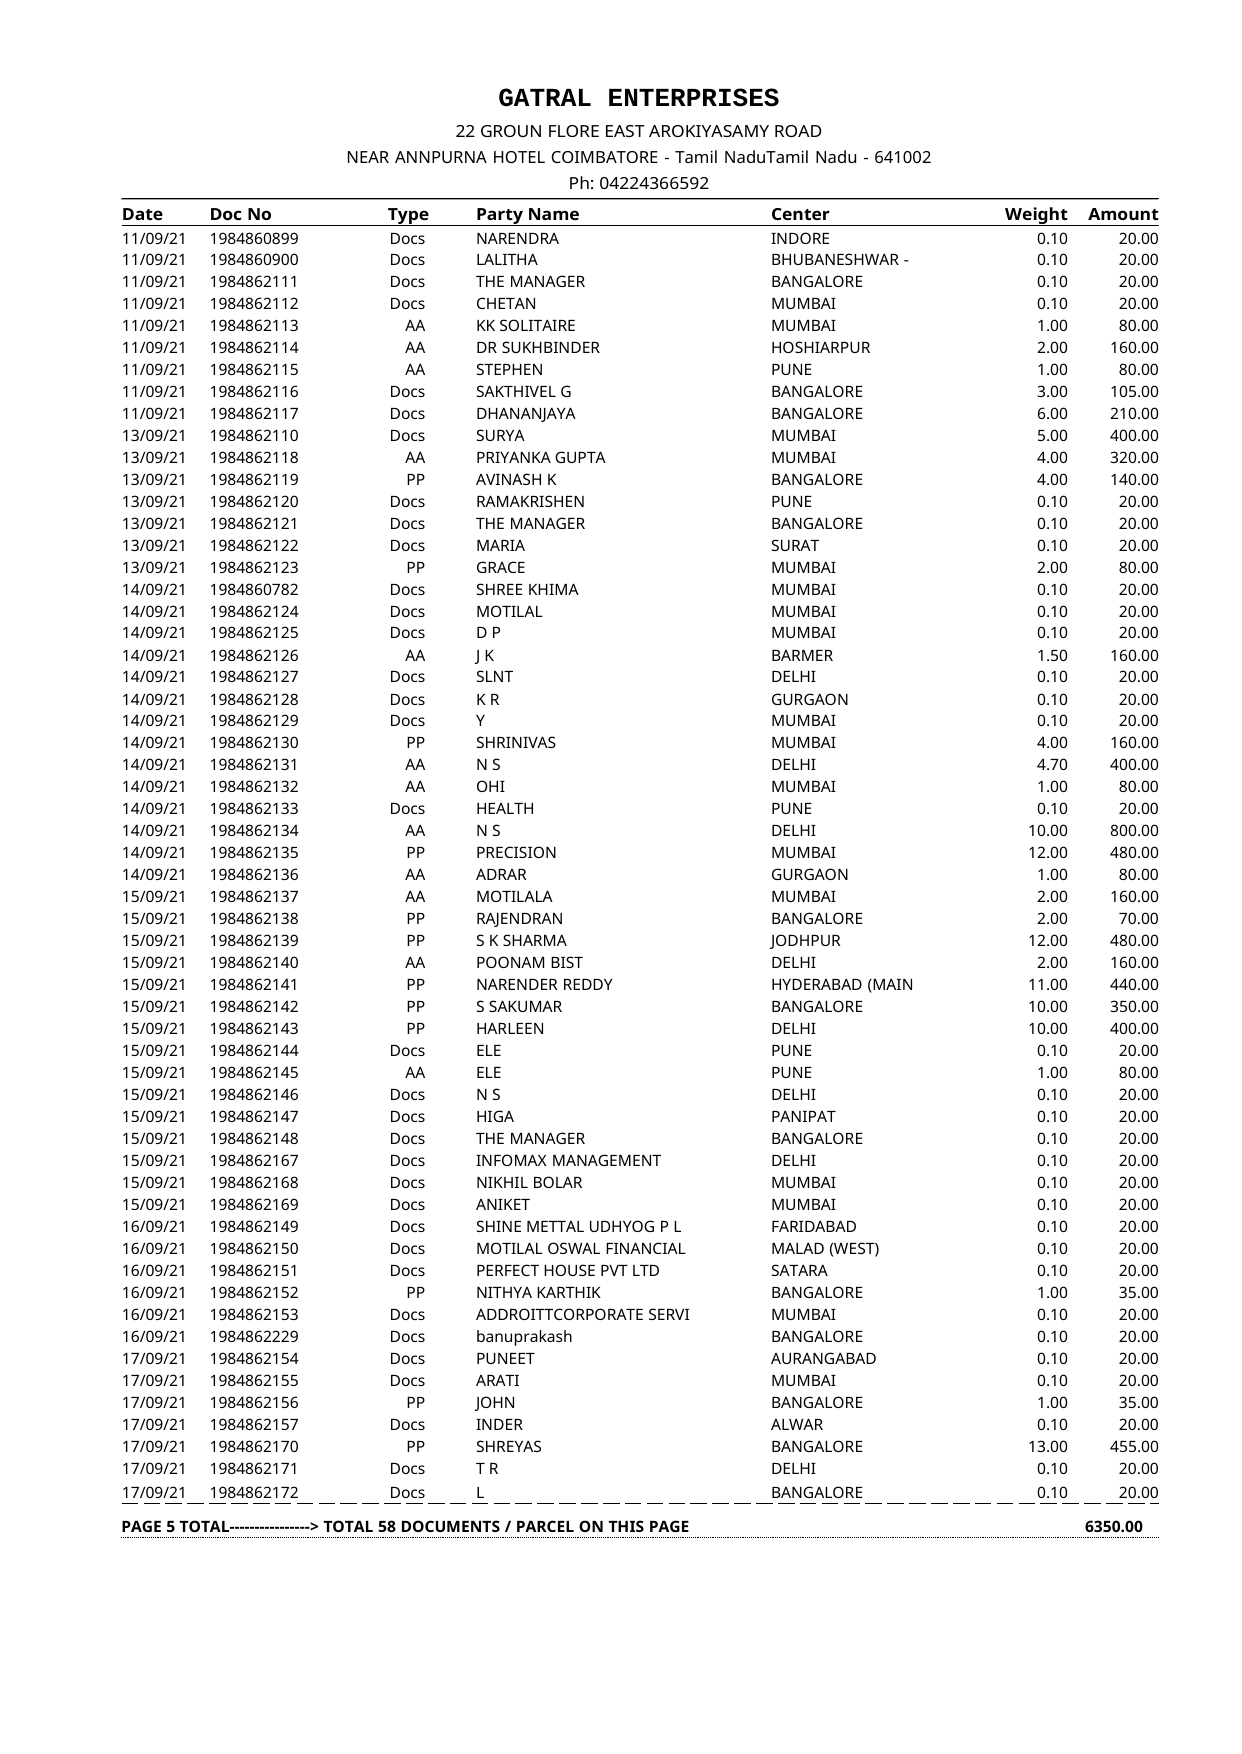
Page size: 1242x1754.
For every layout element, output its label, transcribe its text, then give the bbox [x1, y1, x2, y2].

table_cell PP [346, 1282, 452, 1304]
table_cell BANGALORE [741, 403, 962, 425]
table_cell 800.00 [1075, 821, 1159, 843]
table_cell MUMBAI [741, 711, 962, 733]
table_cell MOTILALA [453, 887, 741, 908]
table_cell 1984862151 [203, 1260, 346, 1282]
table_cell 11/09/21 [122, 293, 203, 315]
table_cell Docs [346, 271, 452, 293]
table_cell HOSHIARPUR [741, 337, 962, 359]
table_cell 14/09/21 [122, 777, 203, 799]
table_cell 6.00 [962, 403, 1075, 425]
table_cell DELHI [741, 755, 962, 777]
table_cell 0.10 [962, 1326, 1075, 1348]
table_cell 1984862123 [203, 557, 346, 579]
table_cell 16/09/21 [122, 1326, 203, 1348]
table_cell 160.00 [1075, 733, 1159, 755]
table_cell 5.00 [962, 425, 1075, 447]
table_cell THE MANAGER [453, 271, 741, 293]
table_cell 1984862145 [203, 1063, 346, 1084]
table_cell 20.00 [1075, 1150, 1159, 1172]
table_cell 1984862170 [203, 1436, 346, 1458]
table_cell 20.00 [1075, 1304, 1159, 1326]
table_cell Docs [346, 1216, 452, 1238]
table_cell PP [346, 931, 452, 952]
table_cell Docs [346, 1040, 452, 1062]
table_cell ANIKET [453, 1194, 741, 1216]
table_cell Docs [346, 293, 452, 315]
table_cell NIKHIL BOLAR [453, 1172, 741, 1194]
table_cell 1984862138 [203, 909, 346, 931]
table_cell ALWAR [741, 1414, 962, 1436]
table_cell THE MANAGER [453, 1128, 741, 1150]
table_cell Docs [346, 535, 452, 557]
table_cell AA [346, 777, 452, 799]
table_cell 20.00 [1075, 1194, 1159, 1216]
table_cell 20.00 [1075, 1326, 1159, 1348]
table_cell MARIA [453, 535, 741, 557]
table_cell 2.00 [962, 557, 1075, 579]
table_cell Docs [346, 403, 452, 425]
table_cell 20.00 [1075, 1040, 1159, 1062]
table_cell 14/09/21 [122, 733, 203, 755]
table_cell 1984862154 [203, 1348, 346, 1370]
table_cell 1984862172 [203, 1480, 346, 1503]
table_cell PUNE [741, 1040, 962, 1062]
table_cell 1984862120 [203, 491, 346, 513]
table_cell AA [346, 359, 452, 381]
table_cell 0.10 [962, 535, 1075, 557]
table_cell PERFECT HOUSE PVT LTD [453, 1260, 741, 1282]
table_cell 0.10 [962, 623, 1075, 645]
table_cell L [453, 1480, 741, 1503]
table_cell 140.00 [1075, 469, 1159, 491]
table_cell 480.00 [1075, 931, 1159, 952]
table_cell AA [346, 447, 452, 469]
table_cell 1984862167 [203, 1150, 346, 1172]
table_cell STEPHEN [453, 359, 741, 381]
table_cell 0.10 [962, 491, 1075, 513]
table_cell 400.00 [1075, 755, 1159, 777]
table_cell DELHI [741, 953, 962, 974]
table_cell 13/09/21 [122, 425, 203, 447]
table_cell 17/09/21 [122, 1414, 203, 1436]
table_cell 80.00 [1075, 557, 1159, 579]
table_cell PP [346, 996, 452, 1018]
table_cell 20.00 [1075, 601, 1159, 623]
table_cell 11/09/21 [122, 315, 203, 337]
table_cell PP [346, 975, 452, 996]
table_cell DELHI [741, 1084, 962, 1106]
table_cell 20.00 [1075, 1348, 1159, 1370]
table_cell ELE [453, 1040, 741, 1062]
table_cell 15/09/21 [122, 887, 203, 908]
table_cell Docs [346, 1194, 452, 1216]
table_cell 0.10 [962, 271, 1075, 293]
table_cell HARLEEN [453, 1019, 741, 1040]
table_cell Docs [346, 1084, 452, 1106]
table_cell 13/09/21 [122, 447, 203, 469]
table_cell 80.00 [1075, 315, 1159, 337]
table_cell Docs [346, 1172, 452, 1194]
table_cell 13/09/21 [122, 469, 203, 491]
table_cell Docs [346, 799, 452, 821]
table_cell 16/09/21 [122, 1282, 203, 1304]
table_cell BANGALORE [741, 1480, 962, 1503]
table_cell NITHYA KARTHIK [453, 1282, 741, 1304]
table_cell PP [346, 557, 452, 579]
table_cell INFOMAX MANAGEMENT [453, 1150, 741, 1172]
table_cell N S [453, 755, 741, 777]
table_cell 0.10 [962, 601, 1075, 623]
table_cell 350.00 [1075, 996, 1159, 1018]
table_cell 20.00 [1075, 491, 1159, 513]
table_cell MUMBAI [741, 623, 962, 645]
table_cell 1984862150 [203, 1238, 346, 1260]
table_cell 20.00 [1075, 226, 1159, 249]
table_cell 20.00 [1075, 579, 1159, 601]
table_cell 0.10 [962, 1458, 1075, 1480]
table_header Doc No [203, 199, 346, 225]
table_cell Docs [346, 711, 452, 733]
table_cell 1984862136 [203, 865, 346, 887]
table_cell 20.00 [1075, 1238, 1159, 1260]
table_cell PANIPAT [741, 1106, 962, 1128]
table_cell DHANANJAYA [453, 403, 741, 425]
table_cell 13/09/21 [122, 535, 203, 557]
table_cell 15/09/21 [122, 975, 203, 996]
table_cell 0.10 [962, 1216, 1075, 1238]
table_header Party Name [453, 199, 741, 225]
table_cell T R [453, 1458, 741, 1480]
table_cell BANGALORE [741, 381, 962, 403]
table_cell 15/09/21 [122, 1194, 203, 1216]
table_cell J K [453, 645, 741, 667]
table_cell 320.00 [1075, 447, 1159, 469]
table_cell 1984862125 [203, 623, 346, 645]
table_cell RAMAKRISHEN [453, 491, 741, 513]
table_cell DELHI [741, 1019, 962, 1040]
table_cell Docs [346, 1128, 452, 1150]
table_cell JOHN [453, 1392, 741, 1414]
table_cell 400.00 [1075, 1019, 1159, 1040]
table_cell MUMBAI [741, 1172, 962, 1194]
table_cell 80.00 [1075, 359, 1159, 381]
table_cell PRIYANKA GUPTA [453, 447, 741, 469]
table_cell AA [346, 865, 452, 887]
table_cell 17/09/21 [122, 1436, 203, 1458]
table_cell BANGALORE [741, 513, 962, 535]
table_cell 2.00 [962, 953, 1075, 974]
table_cell 1984862141 [203, 975, 346, 996]
table_cell 1984862149 [203, 1216, 346, 1238]
table_cell 16/09/21 [122, 1260, 203, 1282]
table_cell 1984860899 [203, 226, 346, 249]
table_cell BANGALORE [741, 271, 962, 293]
table_cell 1984860900 [203, 249, 346, 271]
table_cell MUMBAI [741, 1370, 962, 1392]
table_cell 0.10 [962, 1040, 1075, 1062]
table_cell BARMER [741, 645, 962, 667]
table_cell BANGALORE [741, 1436, 962, 1458]
table_cell 15/09/21 [122, 1150, 203, 1172]
table_cell 1.00 [962, 1392, 1075, 1414]
table_cell GURGAON [741, 865, 962, 887]
table_cell 17/09/21 [122, 1370, 203, 1392]
table_cell 1984862142 [203, 996, 346, 1018]
table_cell MUMBAI [741, 315, 962, 337]
table_cell 1984862127 [203, 667, 346, 689]
table_cell HEALTH [453, 799, 741, 821]
table_cell 1984862155 [203, 1370, 346, 1392]
table_cell 1984862146 [203, 1084, 346, 1106]
table_cell Docs [346, 1326, 452, 1348]
table_cell SATARA [741, 1260, 962, 1282]
table_cell AA [346, 953, 452, 974]
table_cell 1.00 [962, 777, 1075, 799]
table_header Type [346, 199, 452, 225]
table_cell 0.10 [962, 711, 1075, 733]
table_cell 35.00 [1075, 1282, 1159, 1304]
table_cell 15/09/21 [122, 996, 203, 1018]
table_cell 20.00 [1075, 711, 1159, 733]
table_cell 80.00 [1075, 777, 1159, 799]
table_cell 1984862128 [203, 689, 346, 711]
table_cell 0.10 [962, 249, 1075, 271]
table_cell 1984862111 [203, 271, 346, 293]
table_cell 4.00 [962, 469, 1075, 491]
table_cell 16/09/21 [122, 1216, 203, 1238]
table_cell 20.00 [1075, 271, 1159, 293]
table_cell MUMBAI [741, 601, 962, 623]
table_cell S K SHARMA [453, 931, 741, 952]
table_cell 20.00 [1075, 1458, 1159, 1480]
table_cell 14/09/21 [122, 645, 203, 667]
table_cell AA [346, 315, 452, 337]
table_cell MUMBAI [741, 557, 962, 579]
table_cell 14/09/21 [122, 799, 203, 821]
table_cell 15/09/21 [122, 1019, 203, 1040]
table_cell 14/09/21 [122, 865, 203, 887]
table_cell 2.00 [962, 909, 1075, 931]
table_cell 4.00 [962, 733, 1075, 755]
table_header Weight [962, 199, 1075, 225]
table_cell 1984862116 [203, 381, 346, 403]
table_cell 1984862134 [203, 821, 346, 843]
table_cell HYDERABAD (MAIN [741, 975, 962, 996]
table_cell 15/09/21 [122, 1106, 203, 1128]
table_cell SURAT [741, 535, 962, 557]
table_cell 80.00 [1075, 865, 1159, 887]
table_cell MOTILAL OSWAL FINANCIAL [453, 1238, 741, 1260]
table_header Center [741, 199, 962, 225]
table_cell 1984862168 [203, 1172, 346, 1194]
table_cell 13.00 [962, 1436, 1075, 1458]
table_cell 1984862139 [203, 931, 346, 952]
table_cell MUMBAI [741, 447, 962, 469]
table_cell 20.00 [1075, 1084, 1159, 1106]
table_cell 70.00 [1075, 909, 1159, 931]
table_cell 15/09/21 [122, 931, 203, 952]
table_cell 1.50 [962, 645, 1075, 667]
table_cell Docs [346, 1458, 452, 1480]
table_cell 1984862130 [203, 733, 346, 755]
table_cell BANGALORE [741, 996, 962, 1018]
table_cell N S [453, 821, 741, 843]
table_cell 1984860782 [203, 579, 346, 601]
table_cell Docs [346, 667, 452, 689]
table_cell 20.00 [1075, 249, 1159, 271]
table_cell 1984862112 [203, 293, 346, 315]
table_cell FARIDABAD [741, 1216, 962, 1238]
table_cell 13/09/21 [122, 557, 203, 579]
table_cell 15/09/21 [122, 1084, 203, 1106]
table_cell 1984862131 [203, 755, 346, 777]
table_cell 15/09/21 [122, 1063, 203, 1084]
table_header Date [122, 199, 203, 225]
table_cell 0.10 [962, 1194, 1075, 1216]
table_cell N S [453, 1084, 741, 1106]
table_cell 14/09/21 [122, 667, 203, 689]
table_cell D P [453, 623, 741, 645]
table_cell MUMBAI [741, 733, 962, 755]
table_cell 10.00 [962, 1019, 1075, 1040]
table_cell GRACE [453, 557, 741, 579]
table_cell Docs [346, 1348, 452, 1370]
table_cell Docs [346, 1414, 452, 1436]
table_cell PP [346, 909, 452, 931]
table_cell 13/09/21 [122, 513, 203, 535]
table_cell MUMBAI [741, 425, 962, 447]
table_cell 12.00 [962, 843, 1075, 864]
table_cell 400.00 [1075, 425, 1159, 447]
table_cell POONAM BIST [453, 953, 741, 974]
table_cell ARATI [453, 1370, 741, 1392]
table_cell 1984862169 [203, 1194, 346, 1216]
table_cell 1984862148 [203, 1128, 346, 1150]
table_cell 20.00 [1075, 1216, 1159, 1238]
table_cell 20.00 [1075, 689, 1159, 711]
table_cell 1984862118 [203, 447, 346, 469]
table_cell 210.00 [1075, 403, 1159, 425]
table_cell 0.10 [962, 1348, 1075, 1370]
table_cell 1984862143 [203, 1019, 346, 1040]
table_cell 4.70 [962, 755, 1075, 777]
table_cell Docs [346, 1304, 452, 1326]
table_cell MUMBAI [741, 777, 962, 799]
table_cell MUMBAI [741, 1304, 962, 1326]
table_cell 11/09/21 [122, 381, 203, 403]
table_cell SAKTHIVEL G [453, 381, 741, 403]
table_cell 1.00 [962, 315, 1075, 337]
table_cell K R [453, 689, 741, 711]
table_cell OHI [453, 777, 741, 799]
table_cell 1984862115 [203, 359, 346, 381]
table_cell MUMBAI [741, 843, 962, 864]
table_cell Docs [346, 601, 452, 623]
table_cell BHUBANESHWAR - [741, 249, 962, 271]
table_cell PUNE [741, 359, 962, 381]
table_cell 14/09/21 [122, 623, 203, 645]
table_cell 35.00 [1075, 1392, 1159, 1414]
table_cell 20.00 [1075, 1106, 1159, 1128]
table_cell 1984862153 [203, 1304, 346, 1326]
table_cell 2.00 [962, 887, 1075, 908]
table_cell BANGALORE [741, 1282, 962, 1304]
table_cell 20.00 [1075, 1172, 1159, 1194]
table_cell AA [346, 821, 452, 843]
table_cell INDORE [741, 226, 962, 249]
table_cell 14/09/21 [122, 601, 203, 623]
table_cell PUNE [741, 491, 962, 513]
table_cell 1984862114 [203, 337, 346, 359]
table_cell 1984862144 [203, 1040, 346, 1062]
table_cell JODHPUR [741, 931, 962, 952]
table_cell 12.00 [962, 931, 1075, 952]
table_cell 20.00 [1075, 799, 1159, 821]
table_cell PP [346, 1019, 452, 1040]
table_cell DELHI [741, 1150, 962, 1172]
table_cell 1.00 [962, 1063, 1075, 1084]
table_cell Docs [346, 491, 452, 513]
table_cell 15/09/21 [122, 1128, 203, 1150]
table_cell 1984862121 [203, 513, 346, 535]
table_cell BANGALORE [741, 1392, 962, 1414]
table_cell Docs [346, 579, 452, 601]
table_cell 4.00 [962, 447, 1075, 469]
table_cell 0.10 [962, 1480, 1075, 1503]
table_cell AVINASH K [453, 469, 741, 491]
table_cell 455.00 [1075, 1436, 1159, 1458]
table_cell 1984862156 [203, 1392, 346, 1414]
table_cell 20.00 [1075, 1480, 1159, 1503]
table_cell 1984862124 [203, 601, 346, 623]
table_cell 0.10 [962, 513, 1075, 535]
table_cell 17/09/21 [122, 1392, 203, 1414]
table_cell Docs [346, 1480, 452, 1503]
table_cell DELHI [741, 667, 962, 689]
table_cell PRECISION [453, 843, 741, 864]
table_cell 160.00 [1075, 337, 1159, 359]
table_cell AA [346, 1063, 452, 1084]
table_cell 1984862117 [203, 403, 346, 425]
table_cell Docs [346, 1370, 452, 1392]
table_cell BANGALORE [741, 1128, 962, 1150]
table_cell 0.10 [962, 1304, 1075, 1326]
table_cell PP [346, 843, 452, 864]
table_cell 1984862129 [203, 711, 346, 733]
table_cell KK SOLITAIRE [453, 315, 741, 337]
table_cell MUMBAI [741, 1194, 962, 1216]
table_cell AA [346, 645, 452, 667]
table_cell 10.00 [962, 821, 1075, 843]
table_cell Docs [346, 1238, 452, 1260]
table_cell NARENDER REDDY [453, 975, 741, 996]
table_cell SHINE METTAL UDHYOG P L [453, 1216, 741, 1238]
table_cell MALAD (WEST) [741, 1238, 962, 1260]
table_cell Docs [346, 226, 452, 249]
table_cell RAJENDRAN [453, 909, 741, 931]
table_cell 17/09/21 [122, 1480, 203, 1503]
table_cell DELHI [741, 1458, 962, 1480]
table_cell NARENDRA [453, 226, 741, 249]
table_cell 80.00 [1075, 1063, 1159, 1084]
table_cell HIGA [453, 1106, 741, 1128]
table_cell banuprakash [453, 1326, 741, 1348]
table_cell 1984862229 [203, 1326, 346, 1348]
table_cell 1984862133 [203, 799, 346, 821]
table_cell 11.00 [962, 975, 1075, 996]
table_cell AA [346, 337, 452, 359]
table_cell 20.00 [1075, 1128, 1159, 1150]
table_header Amount [1075, 199, 1159, 225]
table_cell Docs [346, 1106, 452, 1128]
table_cell 0.10 [962, 1128, 1075, 1150]
table_cell 160.00 [1075, 645, 1159, 667]
table_cell 1984862126 [203, 645, 346, 667]
table_cell PP [346, 733, 452, 755]
table_cell PUNE [741, 1063, 962, 1084]
table_cell ADRAR [453, 865, 741, 887]
table_cell 1984862140 [203, 953, 346, 974]
table_cell 3.00 [962, 381, 1075, 403]
table_cell Docs [346, 1150, 452, 1172]
table_cell LALITHA [453, 249, 741, 271]
table_cell 2.00 [962, 337, 1075, 359]
table_cell 20.00 [1075, 1414, 1159, 1436]
table_cell 15/09/21 [122, 1040, 203, 1062]
table_cell Docs [346, 1260, 452, 1282]
table_cell 11/09/21 [122, 359, 203, 381]
table_cell 14/09/21 [122, 579, 203, 601]
table_cell PP [346, 469, 452, 491]
table_cell 20.00 [1075, 667, 1159, 689]
table_cell 1984862132 [203, 777, 346, 799]
table_cell PUNE [741, 799, 962, 821]
table_cell 1984862171 [203, 1458, 346, 1480]
table_cell 1984862152 [203, 1282, 346, 1304]
table_cell 0.10 [962, 1414, 1075, 1436]
table_cell 15/09/21 [122, 909, 203, 931]
table_cell 160.00 [1075, 953, 1159, 974]
table_cell 20.00 [1075, 293, 1159, 315]
table_cell 1984862122 [203, 535, 346, 557]
table_cell ADDROITTCORPORATE SERVI [453, 1304, 741, 1326]
table_cell 14/09/21 [122, 689, 203, 711]
table_cell 14/09/21 [122, 843, 203, 864]
table_cell 1984862157 [203, 1414, 346, 1436]
table_cell 14/09/21 [122, 821, 203, 843]
table_cell SHRINIVAS [453, 733, 741, 755]
table_cell 0.10 [962, 689, 1075, 711]
table_cell 15/09/21 [122, 1172, 203, 1194]
table_cell Docs [346, 425, 452, 447]
table_cell SHREE KHIMA [453, 579, 741, 601]
table_cell MUMBAI [741, 579, 962, 601]
table_cell 20.00 [1075, 513, 1159, 535]
table_cell 1.00 [962, 359, 1075, 381]
table_cell 0.10 [962, 293, 1075, 315]
table_cell GURGAON [741, 689, 962, 711]
table_cell AURANGABAD [741, 1348, 962, 1370]
table_cell 1.00 [962, 1282, 1075, 1304]
table_cell 1984862135 [203, 843, 346, 864]
table_cell 11/09/21 [122, 249, 203, 271]
table_cell 11/09/21 [122, 226, 203, 249]
table_cell 1.00 [962, 865, 1075, 887]
table_cell CHETAN [453, 293, 741, 315]
table_cell 16/09/21 [122, 1304, 203, 1326]
table_cell 440.00 [1075, 975, 1159, 996]
table_cell 0.10 [962, 1260, 1075, 1282]
table_cell 0.10 [962, 799, 1075, 821]
table_cell 17/09/21 [122, 1458, 203, 1480]
table_cell Docs [346, 689, 452, 711]
table_cell 0.10 [962, 1150, 1075, 1172]
table_cell 10.00 [962, 996, 1075, 1018]
table_cell BANGALORE [741, 1326, 962, 1348]
table_cell 0.10 [962, 1238, 1075, 1260]
table_cell 11/09/21 [122, 337, 203, 359]
table_cell AA [346, 887, 452, 908]
table_cell 160.00 [1075, 887, 1159, 908]
table_cell Docs [346, 513, 452, 535]
table_cell 0.10 [962, 1370, 1075, 1392]
table_cell SURYA [453, 425, 741, 447]
table_cell 15/09/21 [122, 953, 203, 974]
table_cell 1984862147 [203, 1106, 346, 1128]
table_cell DELHI [741, 821, 962, 843]
table_cell DR SUKHBINDER [453, 337, 741, 359]
table_cell 11/09/21 [122, 403, 203, 425]
table_cell 0.10 [962, 579, 1075, 601]
table_cell PP [346, 1392, 452, 1414]
table_cell Docs [346, 623, 452, 645]
table_cell SLNT [453, 667, 741, 689]
table_cell ELE [453, 1063, 741, 1084]
table_cell S SAKUMAR [453, 996, 741, 1018]
table_cell SHREYAS [453, 1436, 741, 1458]
table_cell INDER [453, 1414, 741, 1436]
table_cell 1984862119 [203, 469, 346, 491]
table_cell PUNEET [453, 1348, 741, 1370]
table_cell 14/09/21 [122, 755, 203, 777]
table_cell BANGALORE [741, 469, 962, 491]
table_cell 1984862113 [203, 315, 346, 337]
table_cell 0.10 [962, 226, 1075, 249]
table_cell 13/09/21 [122, 491, 203, 513]
table_cell Y [453, 711, 741, 733]
table_cell Docs [346, 249, 452, 271]
table_cell 20.00 [1075, 623, 1159, 645]
table_cell MUMBAI [741, 293, 962, 315]
table_cell 20.00 [1075, 535, 1159, 557]
table_cell Docs [346, 381, 452, 403]
table_cell 0.10 [962, 1106, 1075, 1128]
table_cell 11/09/21 [122, 271, 203, 293]
table_cell MUMBAI [741, 887, 962, 908]
table_cell MOTILAL [453, 601, 741, 623]
table_cell PP [346, 1436, 452, 1458]
table_cell 105.00 [1075, 381, 1159, 403]
table_cell 14/09/21 [122, 711, 203, 733]
table_cell 20.00 [1075, 1260, 1159, 1282]
table_cell 17/09/21 [122, 1348, 203, 1370]
table_cell BANGALORE [741, 909, 962, 931]
table_cell 0.10 [962, 667, 1075, 689]
table_cell 480.00 [1075, 843, 1159, 864]
table_cell 1984862137 [203, 887, 346, 908]
table_cell 20.00 [1075, 1370, 1159, 1392]
table_cell 0.10 [962, 1172, 1075, 1194]
table_cell AA [346, 755, 452, 777]
table_cell 16/09/21 [122, 1238, 203, 1260]
table_cell THE MANAGER [453, 513, 741, 535]
table_cell 0.10 [962, 1084, 1075, 1106]
table_cell 1984862110 [203, 425, 346, 447]
